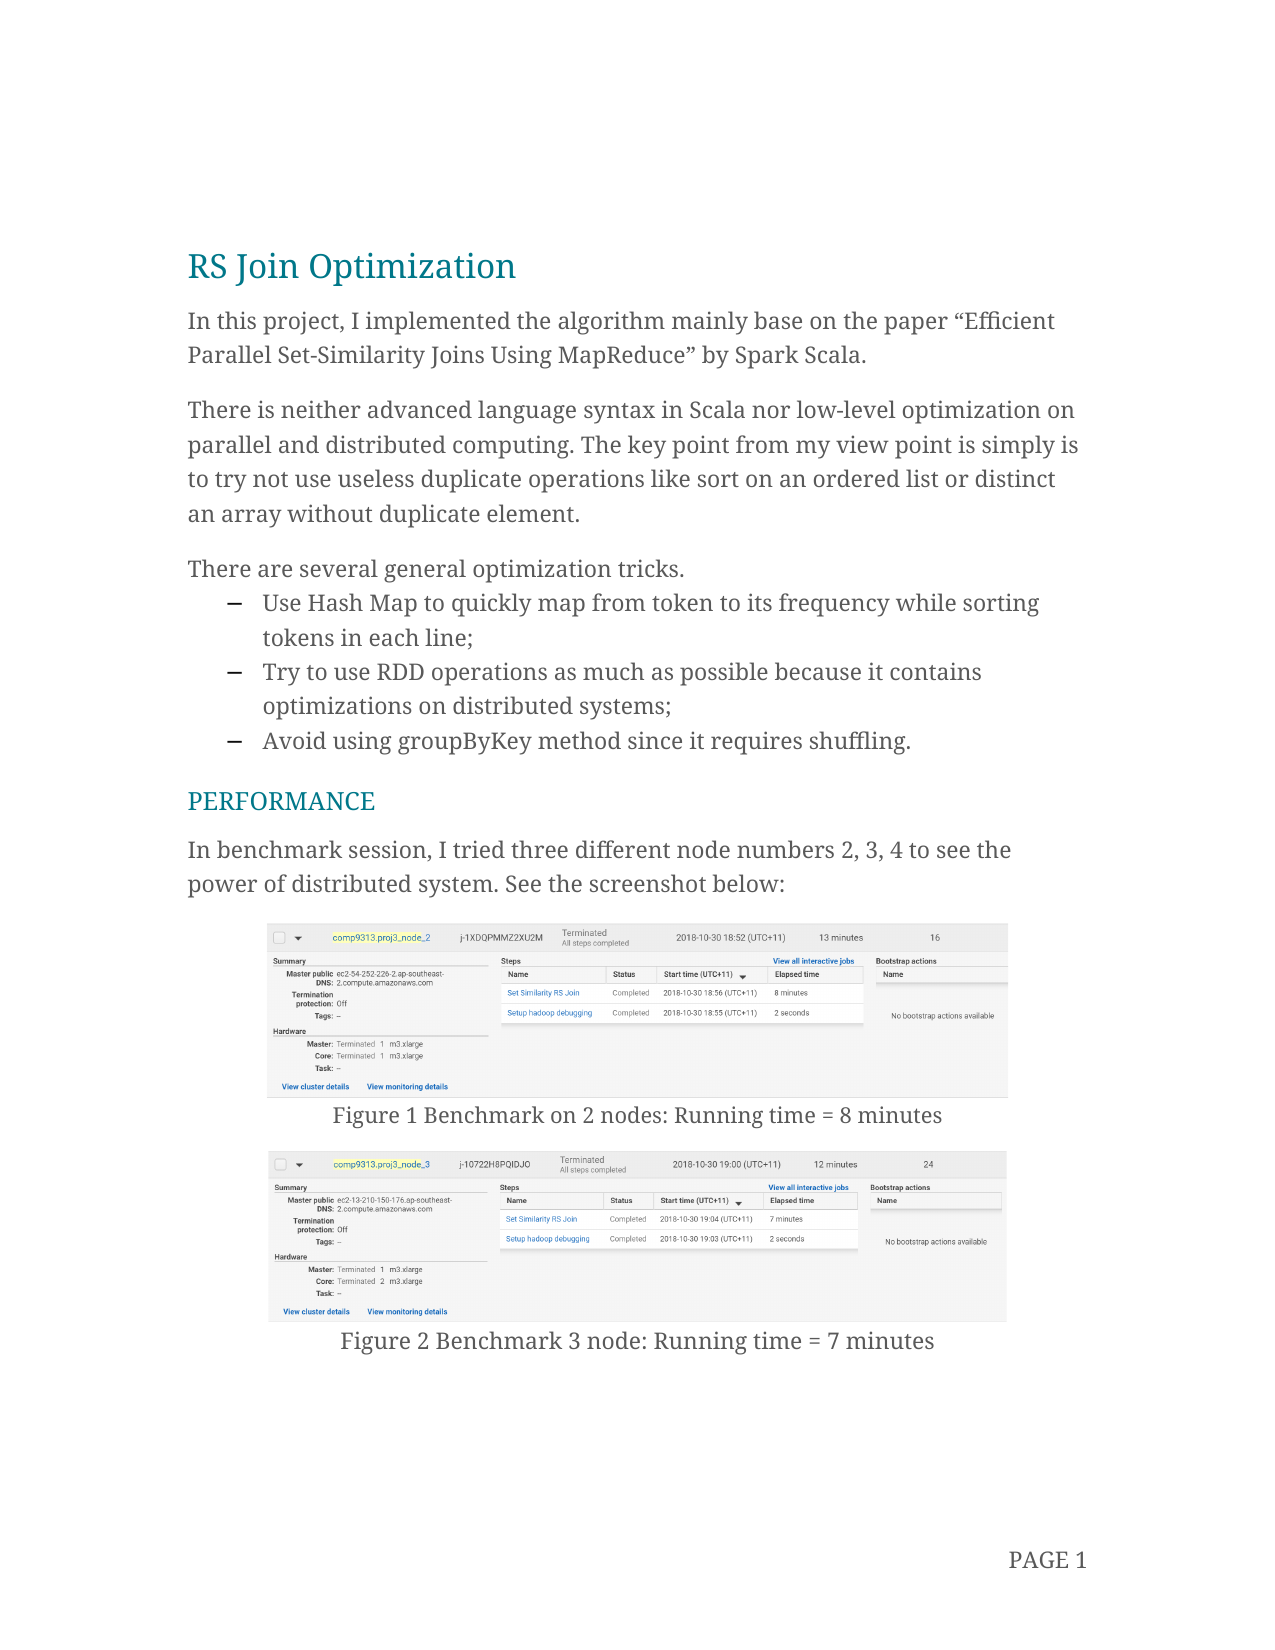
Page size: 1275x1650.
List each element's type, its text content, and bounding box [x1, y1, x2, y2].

subtitle performance [187, 784, 1087, 818]
picture [266, 923, 1009, 1098]
text Figure 2 Benchmark 3 node: Running time = 7 minutes [187, 1325, 1087, 1356]
text In benchmark session, I tried three different node numbers 2, 3, 4 to see the power of distributed system. See the screenshot below: [187, 834, 1087, 899]
text There is neither advanced language syntax in Scala nor low-level optimization on parallel and distributed computing. The key point from my view point is simply is to try not use useless duplicate operations like sort on an ordered list or distinct an array without duplicate element. [187, 394, 1087, 529]
list Try to use RDD operations as much as possible because it contains optimizations on distributed systems; [225, 656, 1087, 722]
list Avoid using groupByKey method since it requires shuffling. [225, 725, 1087, 756]
text In this project, I implemented the algorithm mainly base on the paper “Efficient Parallel Set-Similarity Joins Using MapReduce” by Spark Scala. [187, 305, 1087, 371]
text Figure 1 Benchmark on 2 nodes: Running time = 8 minutes [187, 1100, 1087, 1130]
subtitle RS Join Optimization [187, 242, 1087, 288]
text There are several general optimization tricks. [187, 553, 1087, 584]
picture [268, 1151, 1007, 1322]
list Use Hash Map to quickly map from token to its frequency while sorting tokens in each line; [225, 587, 1087, 653]
